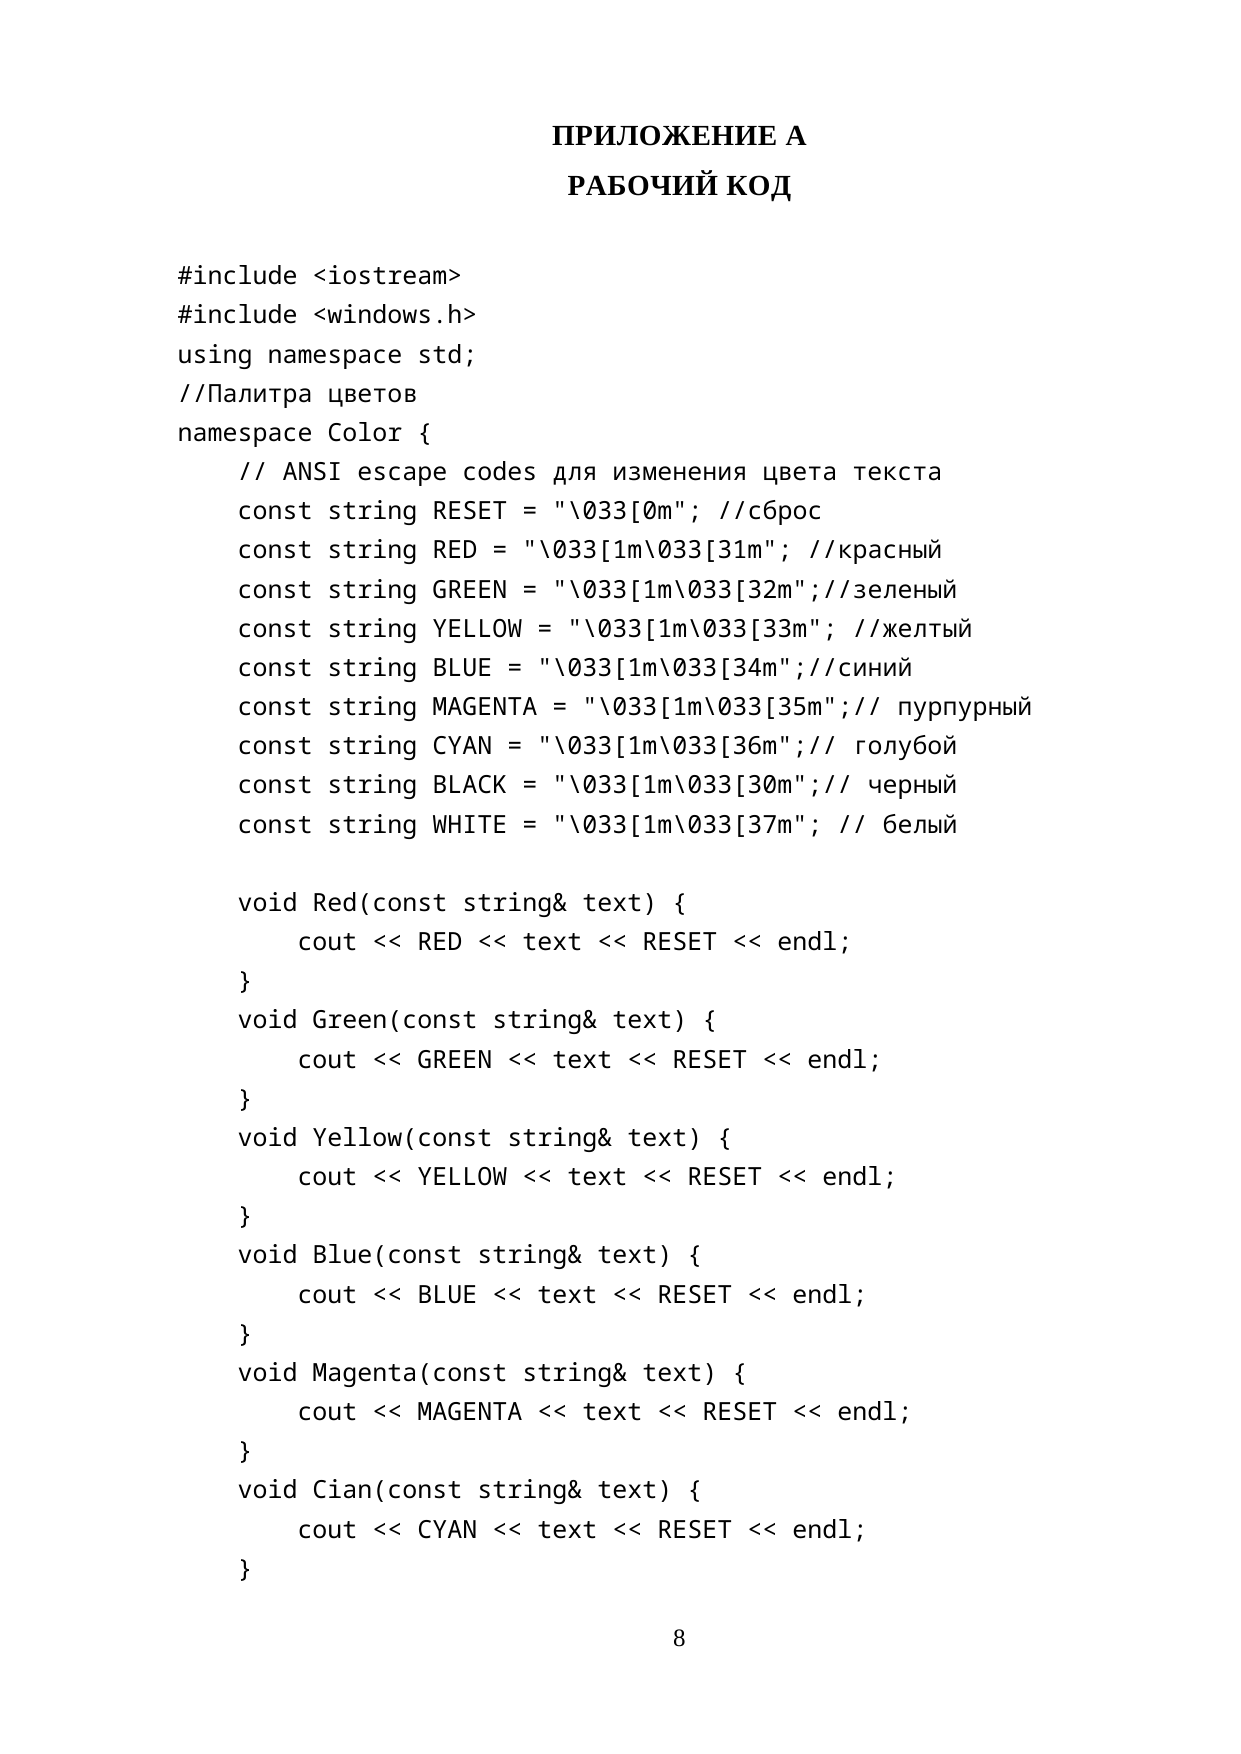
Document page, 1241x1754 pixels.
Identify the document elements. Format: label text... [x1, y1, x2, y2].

text } [177, 1315, 1181, 1349]
text } [177, 1550, 1181, 1584]
text const string RED = "\033[1m\033[31m"; //красный [177, 532, 1181, 566]
text } [177, 1080, 1181, 1114]
text void Blue(const string& text) { [177, 1237, 1181, 1271]
text const string GREEN = "\033[1m\033[32m";//зеленый [177, 571, 1181, 605]
text void Green(const string& text) { [177, 1002, 1181, 1036]
text рабочий код [177, 168, 1181, 202]
text const string BLACK = "\033[1m\033[30m";// черный [177, 767, 1181, 801]
text using namespace std; [177, 336, 1181, 370]
text } [177, 1198, 1181, 1232]
text const string MAGENTA = "\033[1m\033[35m";// пурпурный [177, 689, 1181, 723]
text const string RESET = "\033[0m"; //сброс [177, 493, 1181, 527]
text void Yellow(const string& text) { [177, 1119, 1181, 1154]
text const string BLUE = "\033[1m\033[34m";//синий [177, 649, 1181, 684]
text void Cian(const string& text) { [177, 1472, 1181, 1506]
text const string WHITE = "\033[1m\033[37m"; // белый [177, 806, 1181, 840]
text #include <windows.h> [177, 297, 1181, 331]
text const string CYAN = "\033[1m\033[36m";// голубой [177, 728, 1181, 762]
text cout << BLUE << text << RESET << endl; [177, 1276, 1181, 1310]
text #include <iostream> [177, 258, 1181, 292]
text } [177, 963, 1181, 997]
text void Red(const string& text) { [177, 884, 1181, 919]
text cout << CYAN << text << RESET << endl; [177, 1511, 1181, 1545]
text void Magenta(const string& text) { [177, 1354, 1181, 1389]
text cout << YELLOW << text << RESET << endl; [177, 1159, 1181, 1193]
text const string YELLOW = "\033[1m\033[33m"; //желтый [177, 610, 1181, 644]
text // ANSI escape codes для изменения цвета текста [177, 454, 1181, 488]
text cout << MAGENTA << text << RESET << endl; [177, 1394, 1181, 1428]
text } [177, 1433, 1181, 1467]
text cout << RED << text << RESET << endl; [177, 924, 1181, 958]
text Приложение А [177, 118, 1181, 152]
text namespace Color { [177, 414, 1181, 449]
text cout << GREEN << text << RESET << endl; [177, 1041, 1181, 1075]
text //Палитра цветов [177, 375, 1181, 409]
